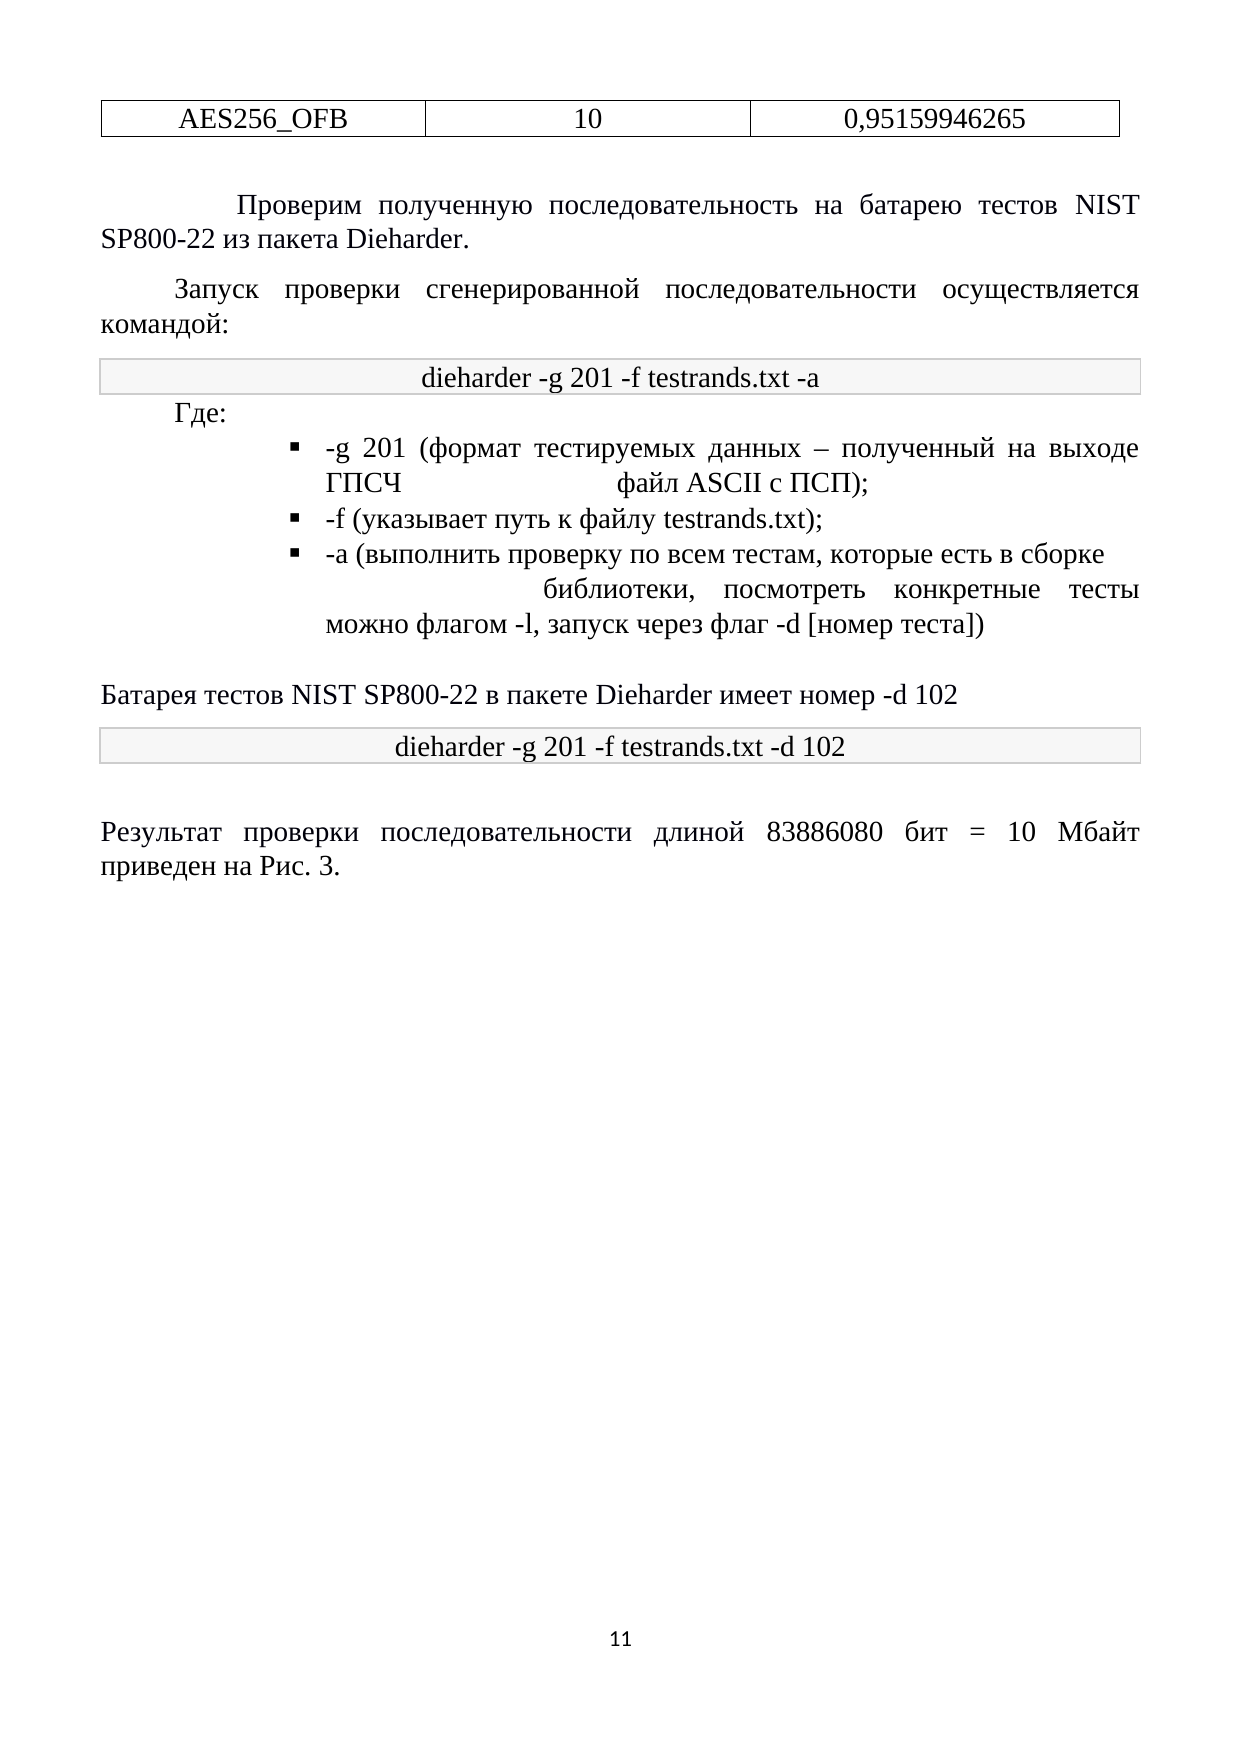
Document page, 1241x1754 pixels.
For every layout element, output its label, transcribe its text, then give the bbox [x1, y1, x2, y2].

table_cell 0,95159946265 [751, 101, 1119, 136]
list Запуск проверки сгенерированной последовательности осуществляется командой: [100, 271, 1140, 340]
text dieharder -g 201 -f testrands.txt -a [101, 360, 1140, 393]
list Результат проверки последовательности длиной 83886080 бит = 10 Мбайт приведен на Рис. 3. [100, 814, 1140, 881]
list -a (выполнить проверку по всем тестам, которые есть в сборке библиотеки, посмотреть конкретные тесты можно флагом -l, запуск через флаг -d [номер теста]) [288, 536, 1140, 640]
list -f (указывает путь к файлу testrands.txt); [288, 501, 1140, 534]
text dieharder -g 201 -f testrands.txt -d 102 [101, 729, 1140, 762]
list -g 201 (формат тестируемых данных – полученный на выходе ГПСЧ файл ASCII с ПСП); [288, 430, 1140, 499]
list Батарея тестов NIST SP800-22 в пакете Dieharder имеет номер -d 102 [100, 677, 1140, 711]
list Где: [100, 395, 1140, 428]
list Проверим полученную последовательность на батарею тестов NIST SP800-22 из пакета Dieharder. [100, 187, 1140, 254]
table_cell 10 [426, 101, 750, 136]
table_cell AES256_OFB [102, 101, 425, 136]
